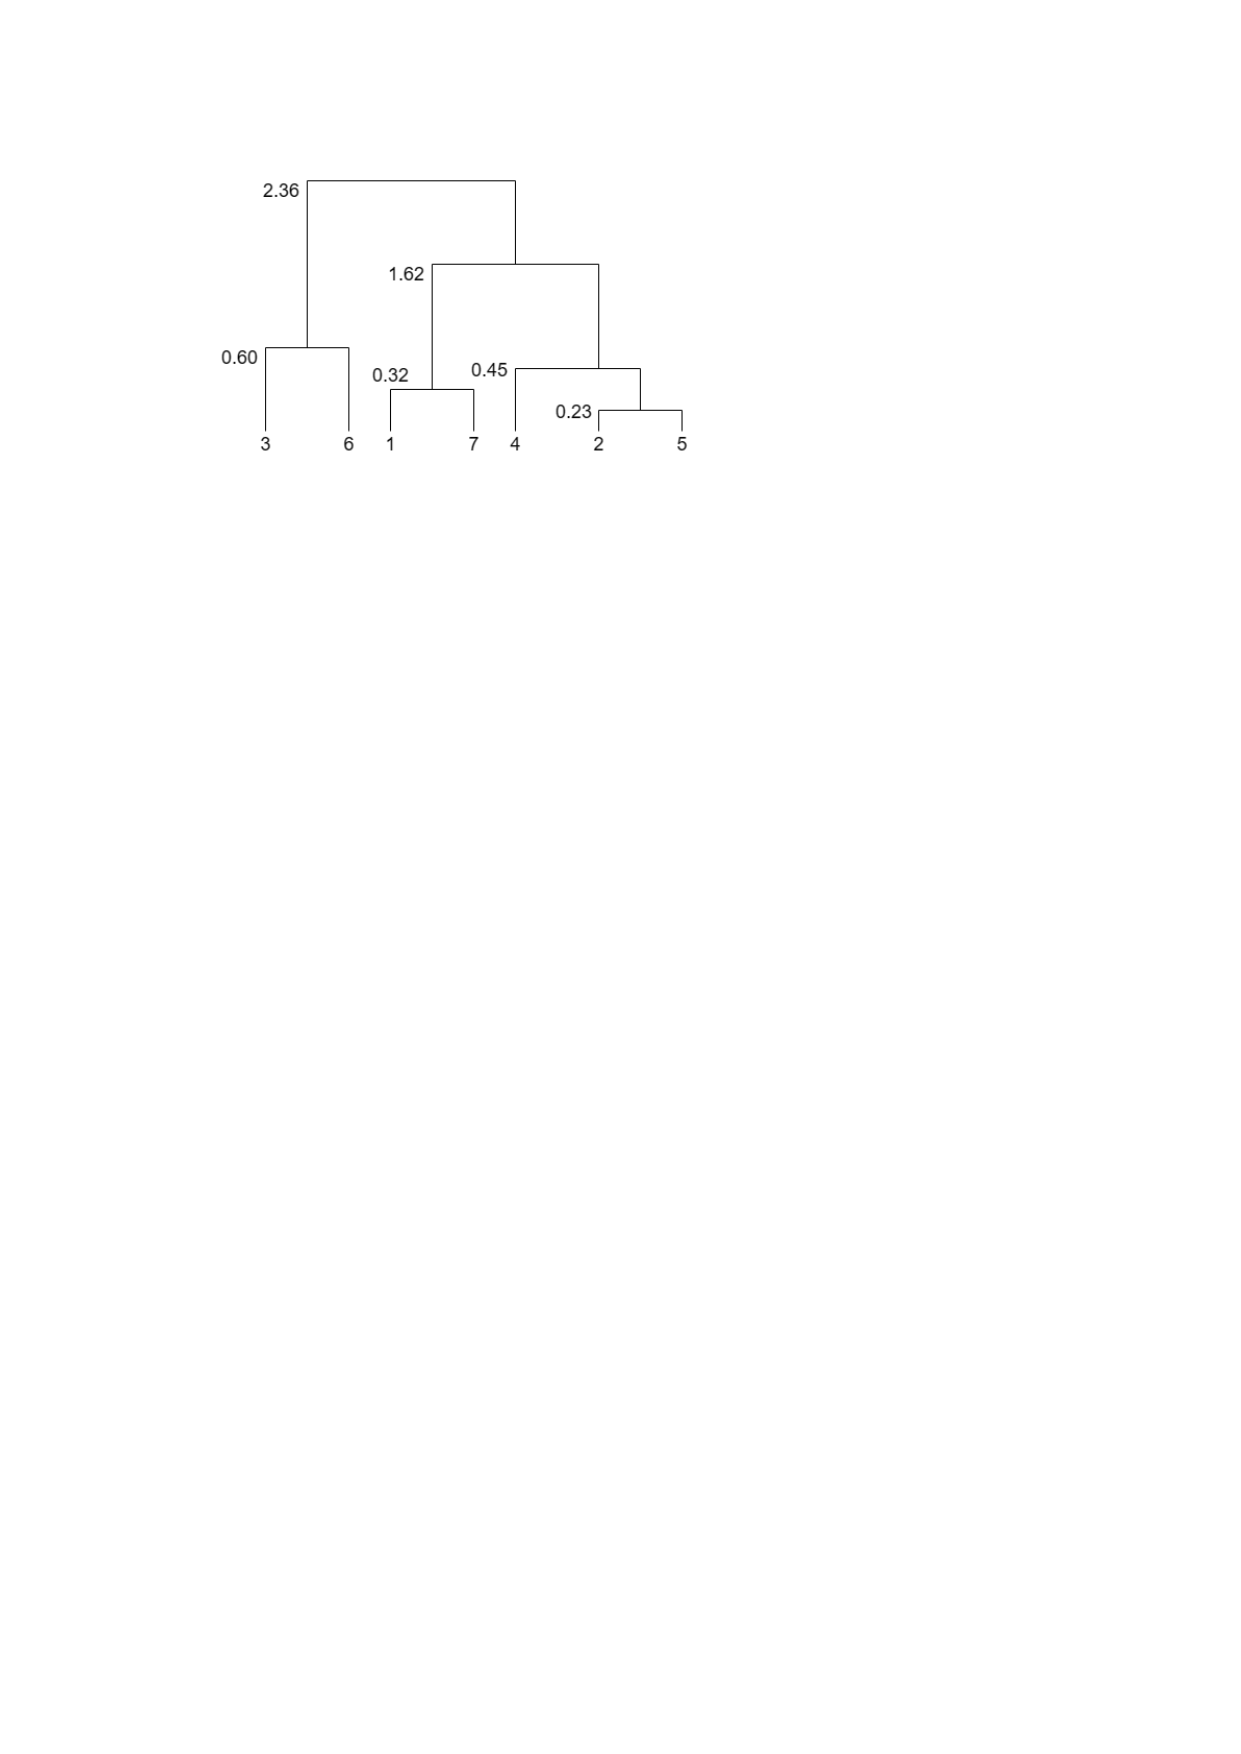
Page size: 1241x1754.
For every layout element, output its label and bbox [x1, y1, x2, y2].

picture [187, 150, 719, 487]
